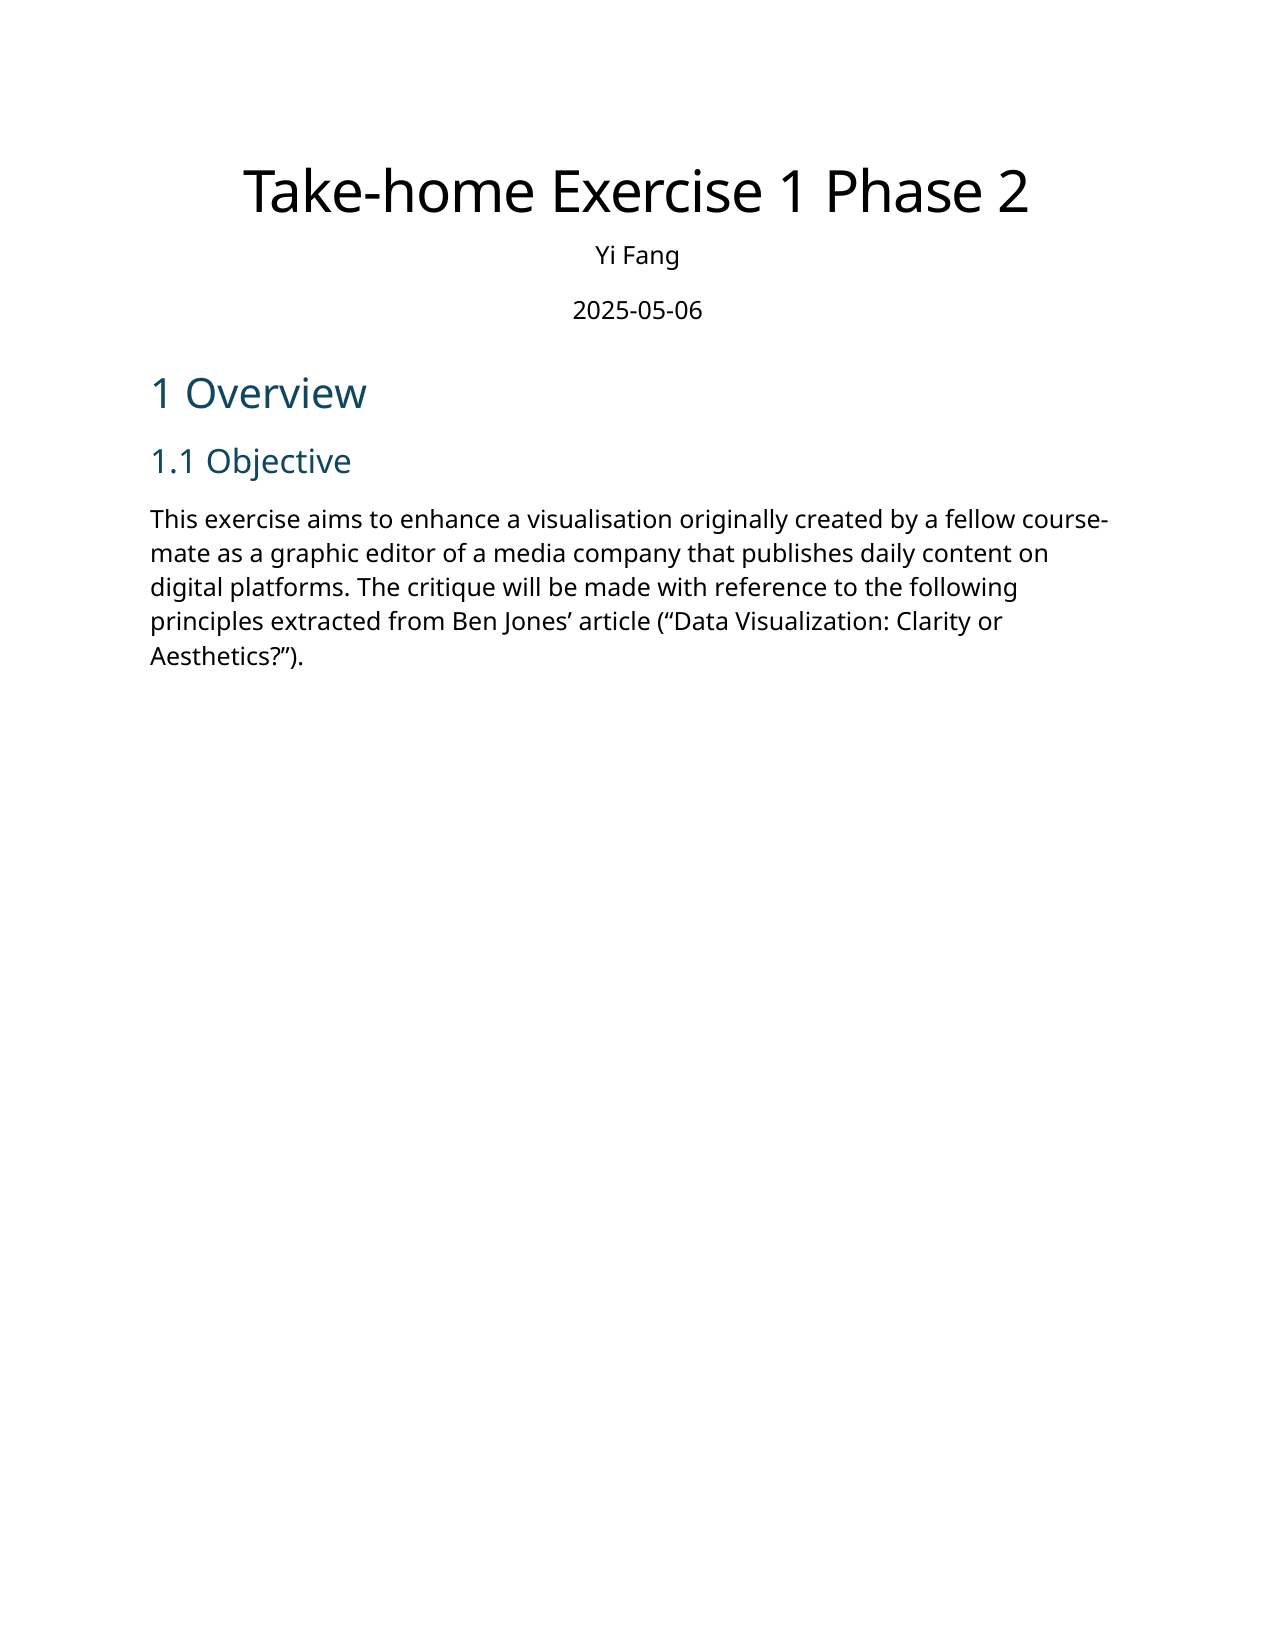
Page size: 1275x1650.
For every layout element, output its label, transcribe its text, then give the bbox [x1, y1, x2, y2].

subtitle 1 Overview [150, 364, 1125, 421]
text This exercise aims to enhance a visualisation originally created by a fellow course-mate as a graphic editor of a media company that publishes daily content on digital platforms. The critique will be made with reference to the following principles extracted from Ben Jones’ article (“Data Visualization: Clarity or Aesthetics?”). [150, 502, 1125, 672]
title Take-home Exercise 1 Phase 2 [150, 150, 1125, 229]
text Yi Fang [150, 238, 1125, 272]
subtitle 1.1 Objective [150, 438, 1125, 483]
text 2025-05-06 [150, 293, 1125, 327]
